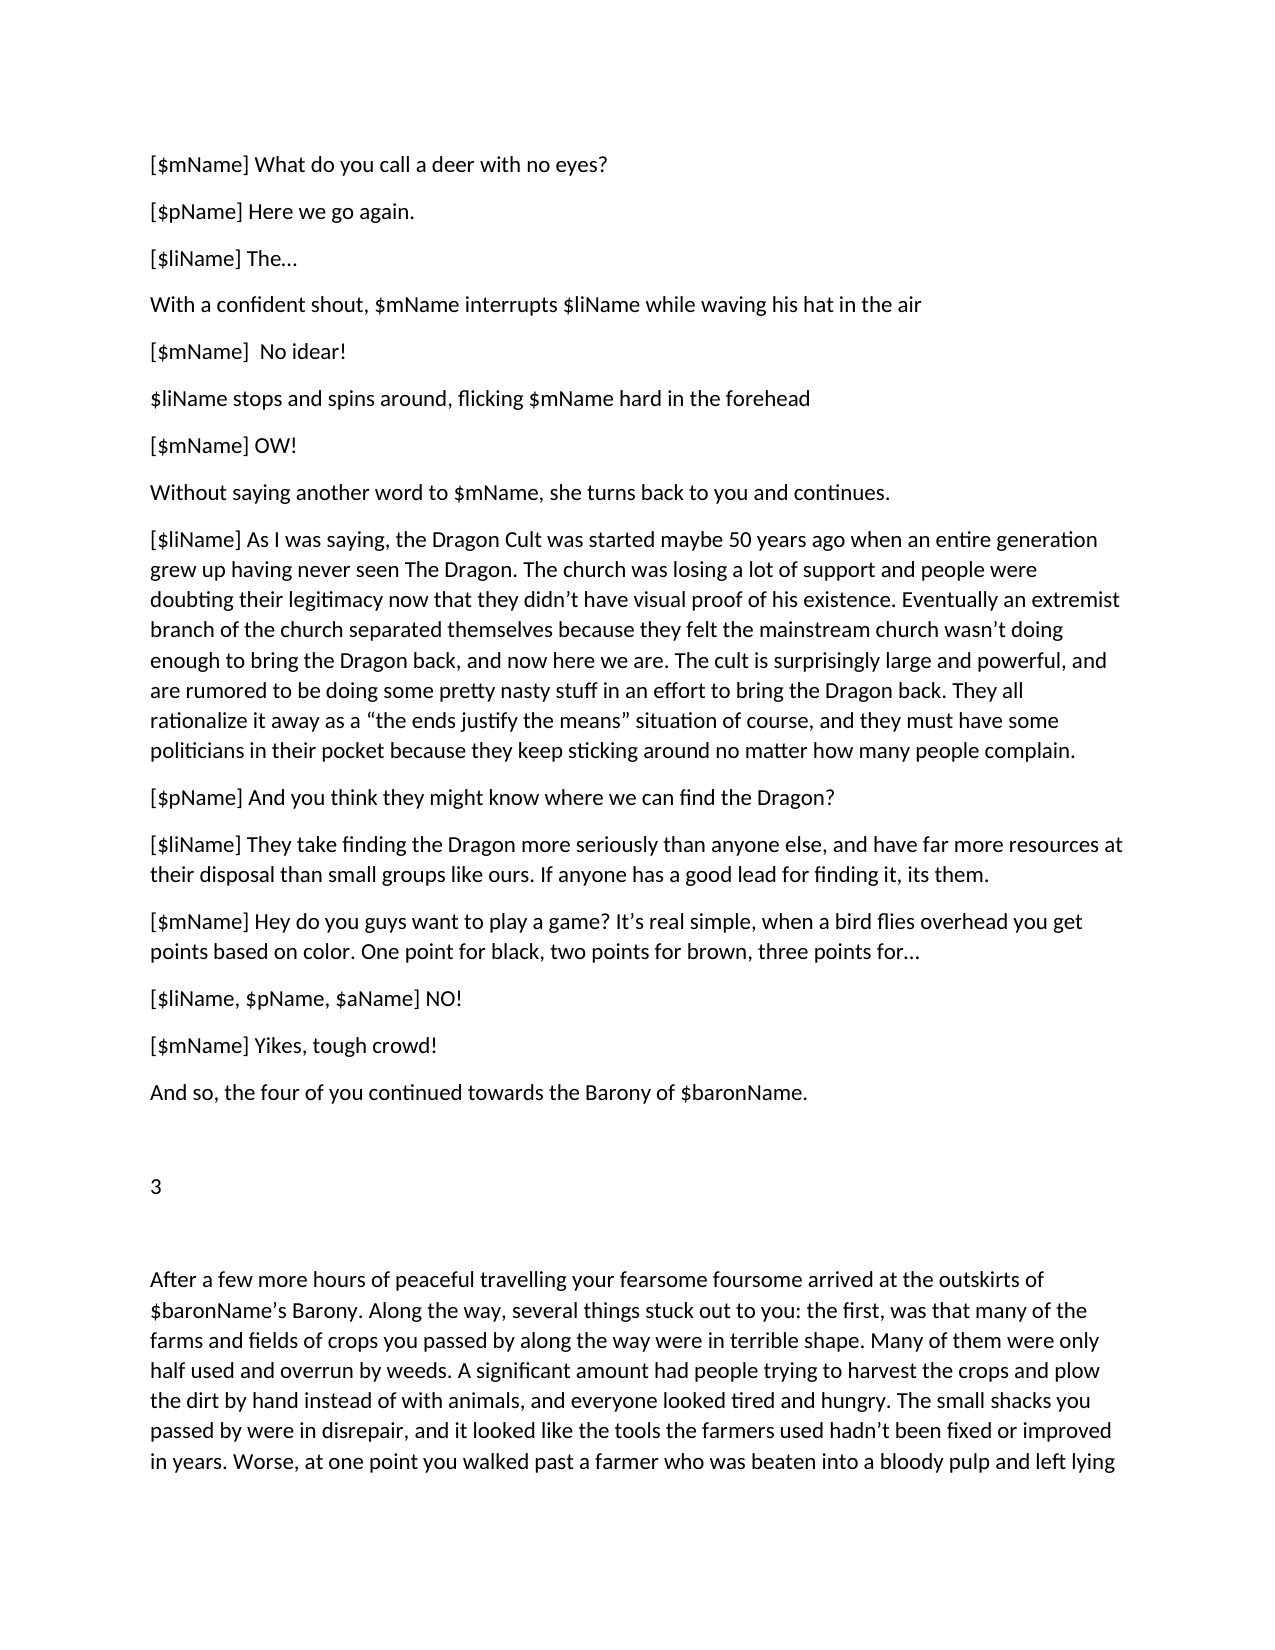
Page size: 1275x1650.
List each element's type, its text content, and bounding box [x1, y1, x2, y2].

text [$mName] Hey do you guys want to play a game? It’s real simple, when a bird flies overhead you get points based on color. One point for black, two points for brown, three points for… [150, 907, 1125, 966]
text [$liName, $pName, $aName] NO! [150, 984, 1125, 1012]
text [$mName] What do you call a deer with no eyes? [150, 150, 1125, 178]
text And so, the four of you continued towards the Barony of $baronName. [150, 1078, 1125, 1106]
text [$pName] And you think they might know where we can find the Dragon? [150, 783, 1125, 811]
text [$liName] They take finding the Dragon more seriously than anyone else, and have far more resources at their disposal than small groups like ours. If anyone has a good lead for finding it, its them. [150, 830, 1125, 888]
text [$liName] The… [150, 244, 1125, 272]
text With a confident shout, $mName interrupts $liName while waving his hat in the air [150, 291, 1125, 319]
text [$pName] Here we go again. [150, 197, 1125, 225]
text Without saying another word to $mName, she turns back to you and continues. [150, 478, 1125, 506]
text 3 [150, 1172, 1125, 1200]
text [$mName] Yikes, tough crowd! [150, 1031, 1125, 1059]
text [$mName] OW! [150, 431, 1125, 459]
text $liName stops and spins around, flicking $mName hard in the forehead [150, 384, 1125, 412]
text [$liName] As I was saying, the Dragon Cult was started maybe 50 years ago when an entire generation grew up having never seen The Dragon. The church was losing a lot of support and people were doubting their legitimacy now that they didn’t have visual proof of his existence. Eventually an extremist branch of the church separated themselves because they felt the mainstream church wasn’t doing enough to bring the Dragon back, and now here we are. The cult is surprisingly large and powerful, and are rumored to be doing some pretty nasty stuff in an effort to bring the Dragon back. They all rationalize it away as a “the ends justify the means” situation of course, and they must have some politicians in their pocket because they keep sticking around no matter how many people complain. [150, 525, 1125, 764]
text [$mName] No idear! [150, 337, 1125, 366]
